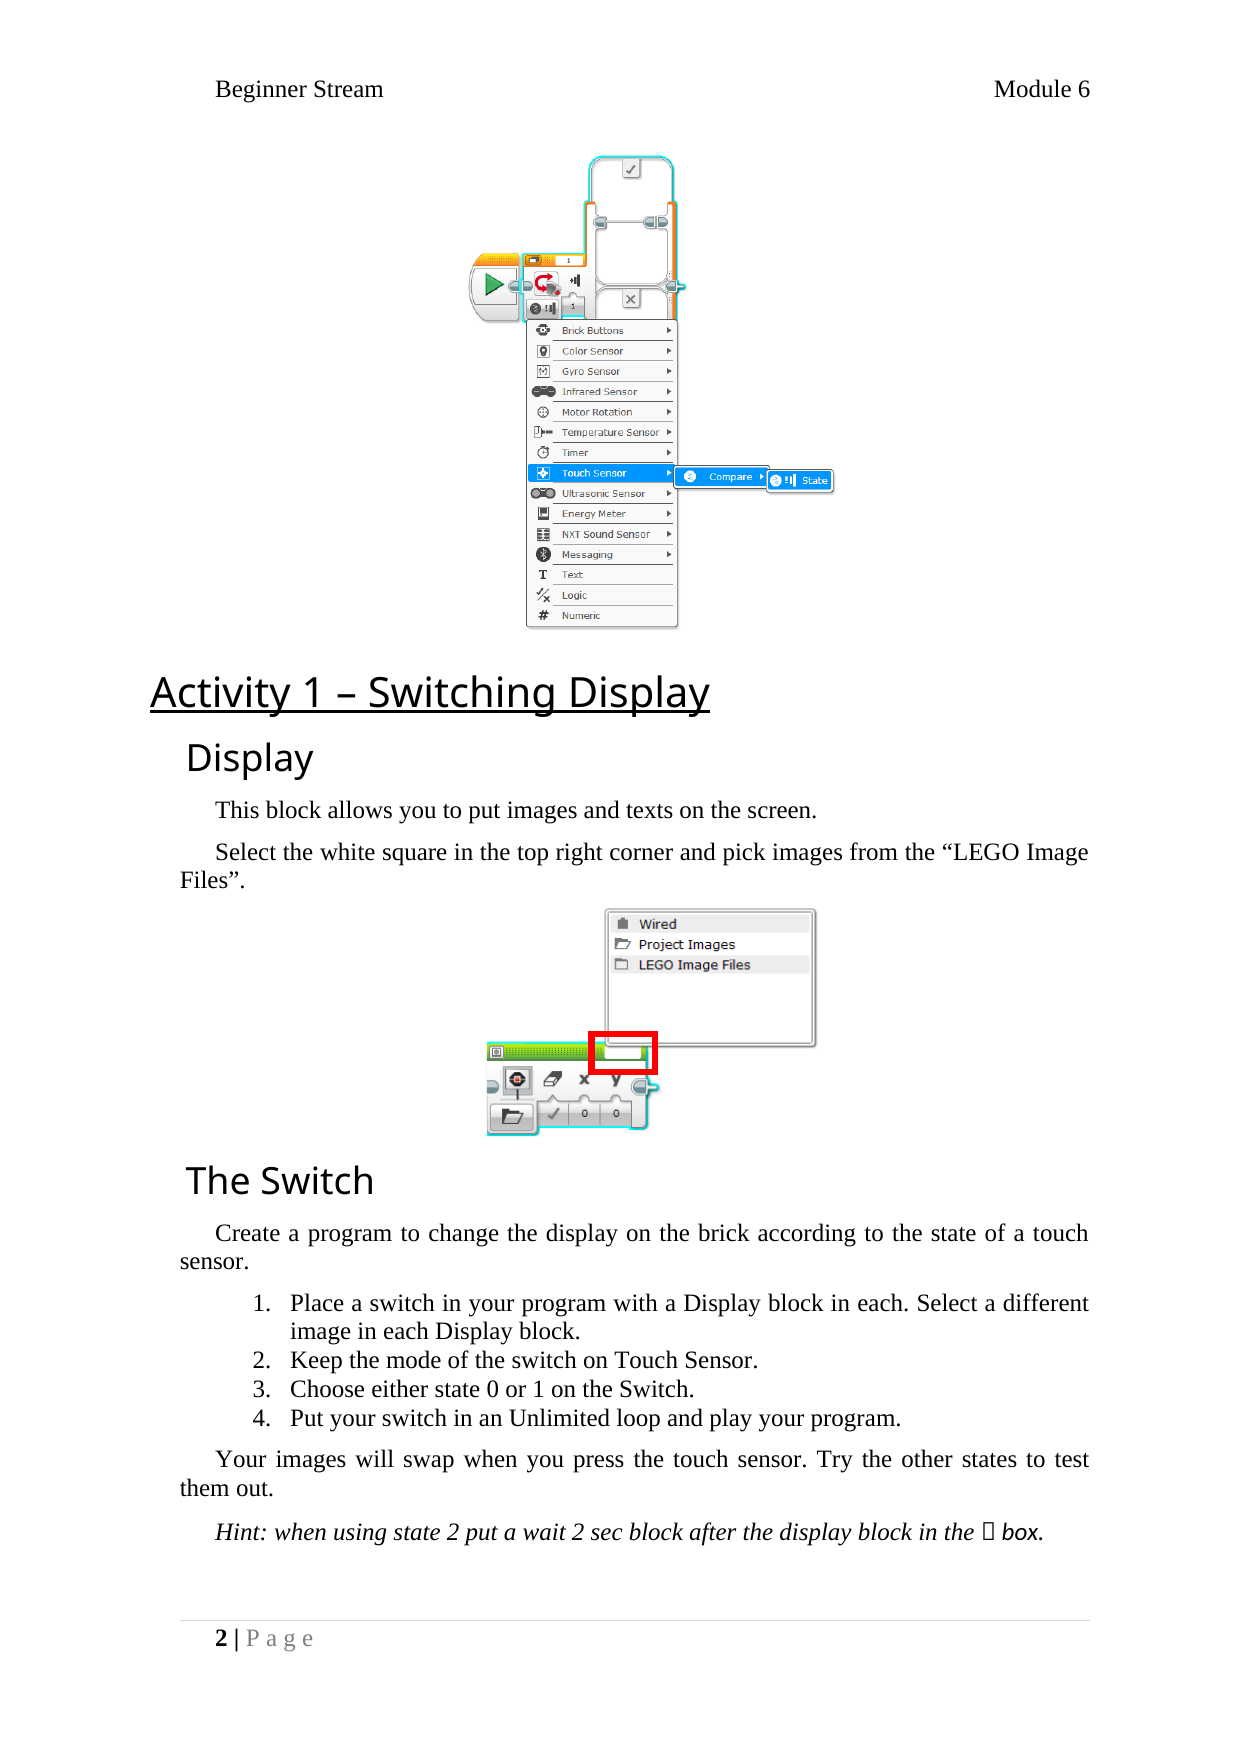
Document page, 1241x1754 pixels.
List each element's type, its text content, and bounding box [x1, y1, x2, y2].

picture [466, 150, 839, 638]
picture [486, 906, 819, 1142]
text Your images will swap when you press the touch sensor. Try the other states to test them out. [179, 1444, 1090, 1501]
list Choose either state 0 or 1 on the Switch. [252, 1374, 1090, 1403]
list Place a switch in your program with a Display block in each. Select a different image in each Display block. [252, 1288, 1090, 1345]
text Select the white square in the top right corner and pick images from the “LEGO Image Files”. [179, 837, 1090, 894]
text Hint: when using state 2 put a wait 2 sec block after the display block in the  box. [179, 1514, 1090, 1548]
list Keep the mode of the switch on Touch Sensor. [252, 1345, 1090, 1374]
subtitle Display [150, 732, 1090, 783]
text This block allows you to put images and texts on the screen. [179, 795, 1090, 824]
subtitle The Switch [150, 1154, 1090, 1205]
text Create a program to change the display on the brick according to the state of a touch sensor. [179, 1218, 1090, 1275]
list Put your switch in an Unlimited loop and play your program. [252, 1403, 1090, 1431]
subtitle Activity 1 – Switching Display [150, 662, 1090, 719]
